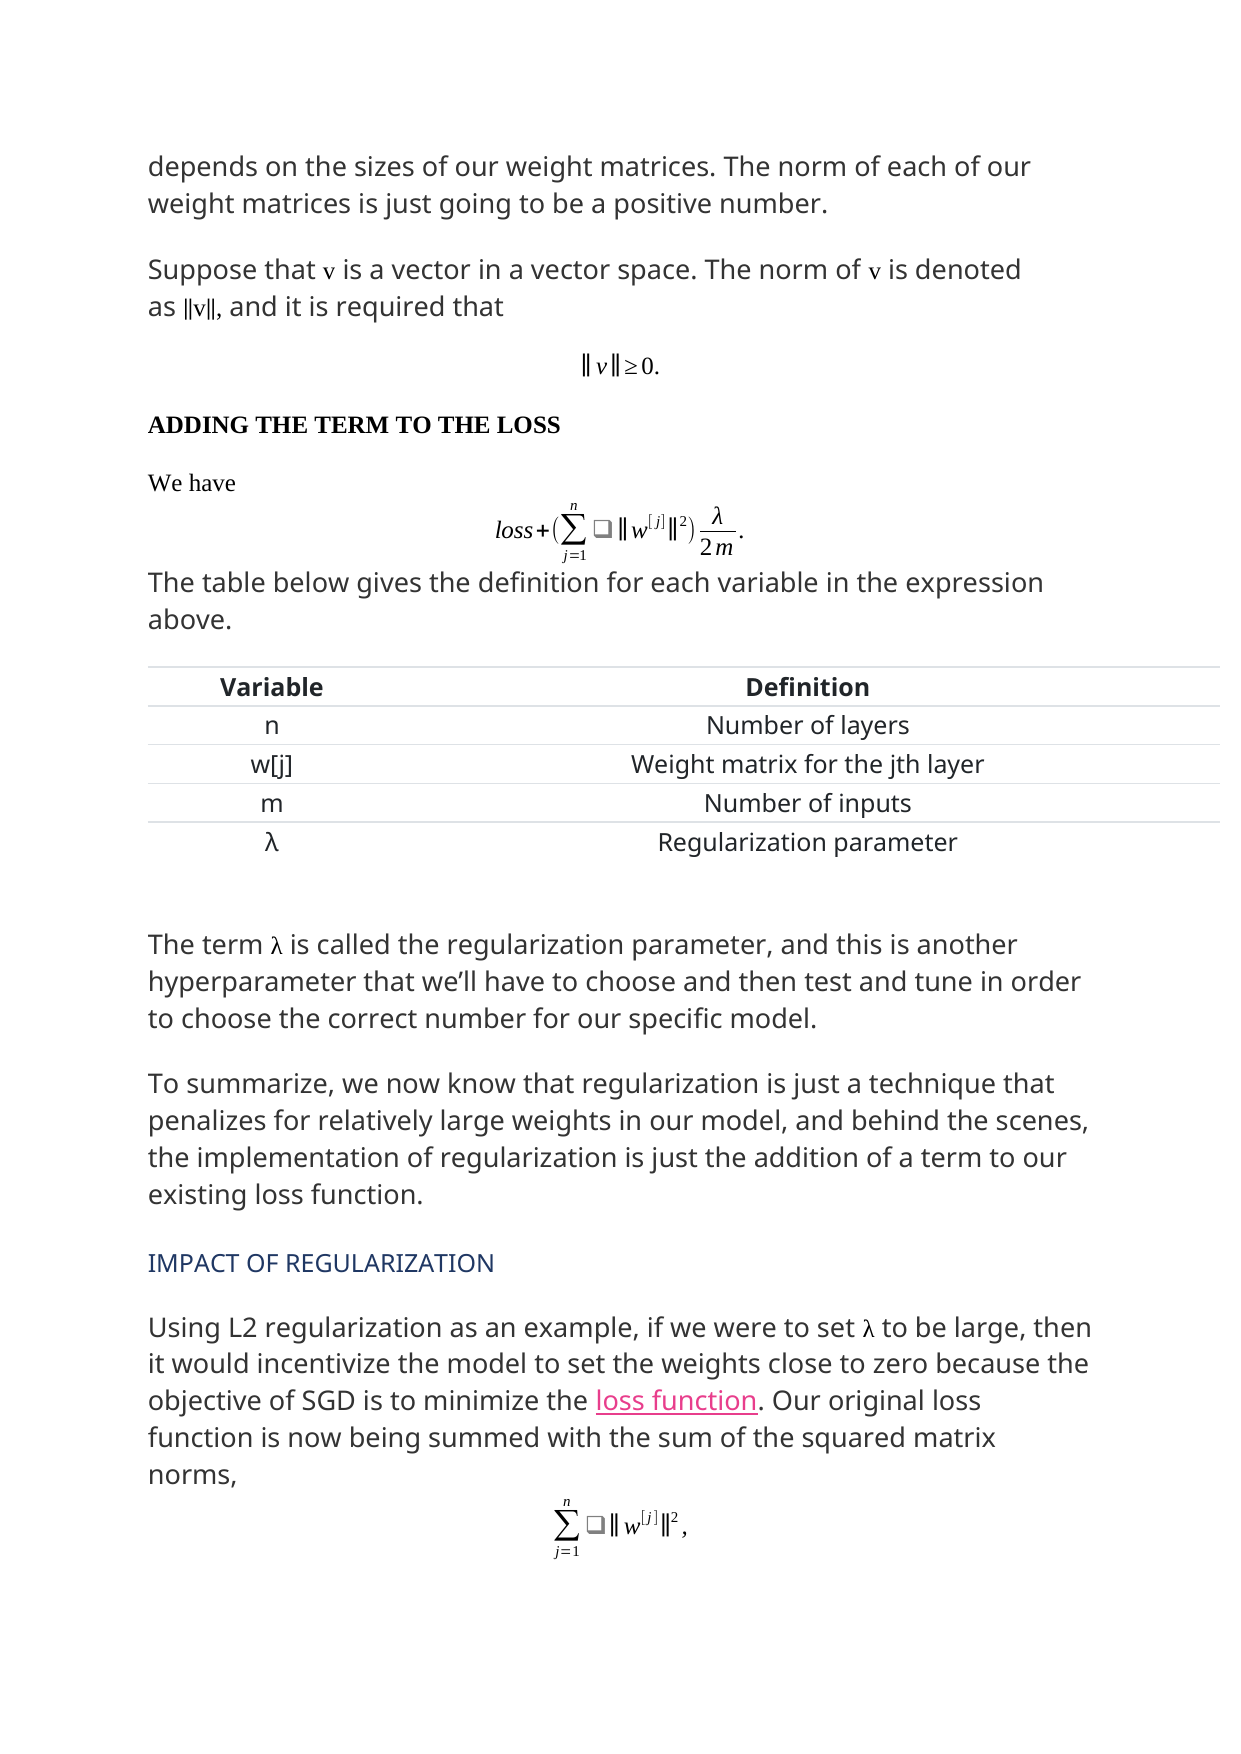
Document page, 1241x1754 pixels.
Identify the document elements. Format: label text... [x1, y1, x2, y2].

table_cell n [148, 707, 396, 744]
text We have [148, 468, 1093, 496]
table_cell w[j] [148, 745, 396, 782]
text Using L2 regularization as an example, if we were to set λ to be large, then it would incentivize the model to set the weights close to zero because the objective of SGD is to minimize the loss function. Our original loss function is now being summed with the sum of the squared matrix norms, [237, 1308, 1093, 1492]
text The table below gives the definition for each variable in the expression above. [232, 564, 1093, 637]
table_cell Number of layers [396, 707, 1219, 744]
text Suppose that v is a vector in a vector space. The norm of v is denoted as ∥v∥, and it is required that [504, 250, 1093, 324]
table_cell λ [148, 823, 396, 860]
table_cell Number of inputs [396, 784, 1219, 821]
table_cell Regularization parameter [396, 823, 1219, 860]
text ADDING THE TERM TO THE LOSS [148, 410, 1093, 439]
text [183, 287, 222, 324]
table_cell m [148, 784, 396, 821]
table_cell Weight matrix for the jth layer [396, 745, 1219, 782]
table_header Definition [396, 668, 1219, 705]
subtitle IMPACT OF REGULARIZATION [148, 1245, 1093, 1279]
text The term λ is called the regularization parameter, and this is another hyperparameter that we’ll have to choose and then test and tune in order to choose the correct number for our specific model. [148, 926, 1093, 1036]
text To summarize, we now know that regularization is just a technique that penalizes for relatively large weights in our model, and behind the scenes, the implementation of regularization is just the addition of a term to our existing loss function. [424, 1065, 1093, 1212]
table_header Variable [148, 668, 396, 705]
